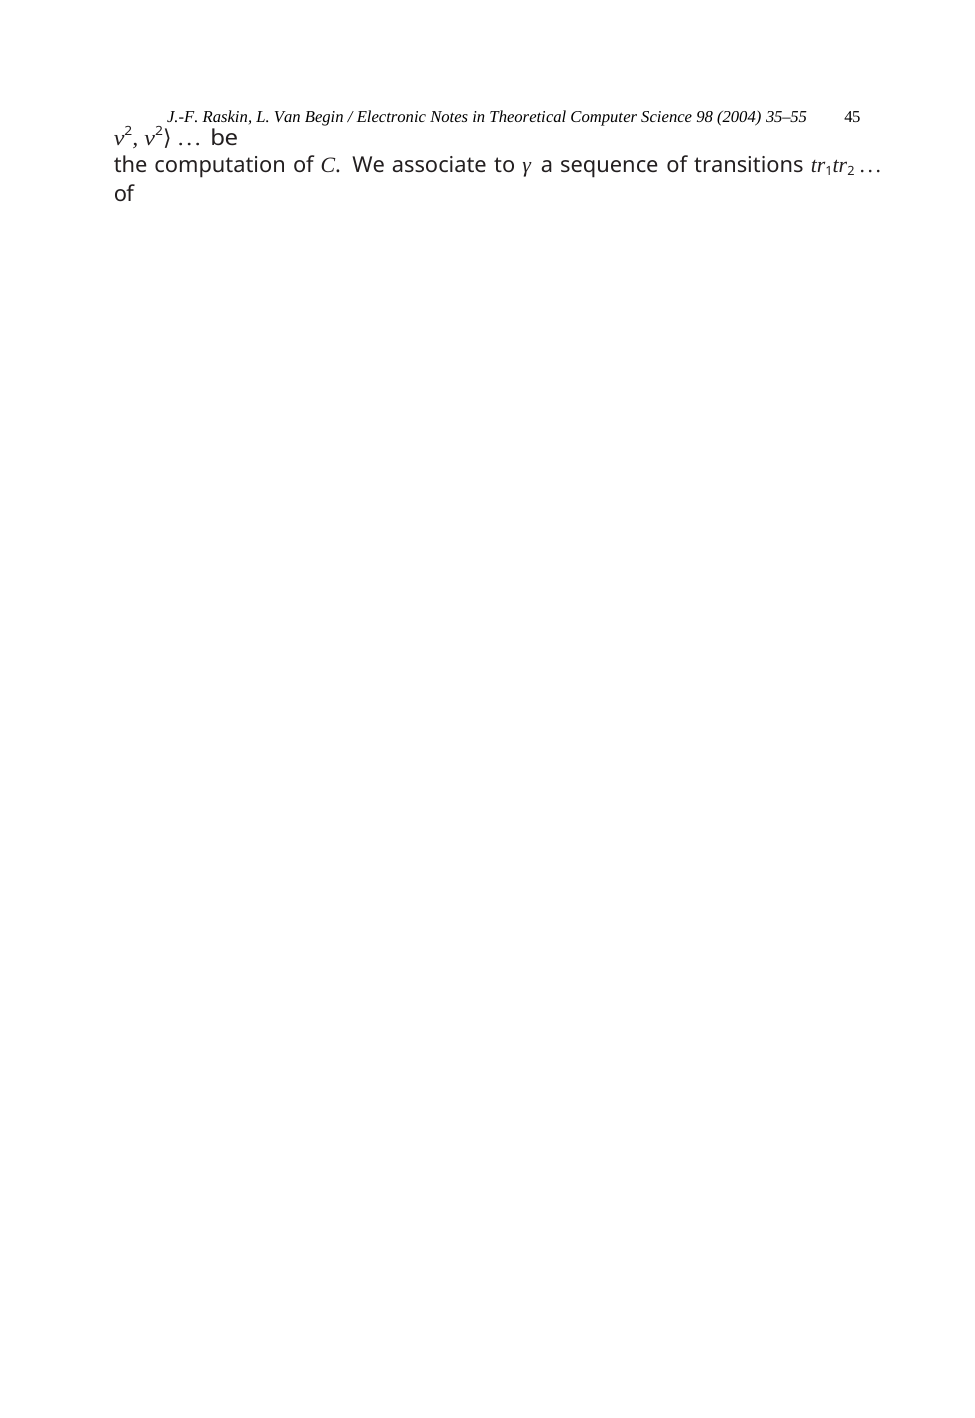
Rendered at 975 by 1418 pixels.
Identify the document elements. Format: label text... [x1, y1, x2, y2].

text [113, 125, 863, 150]
text the computation of C. We associate to γ a sequence of transitions tr1tr2 ... of [113, 150, 883, 207]
